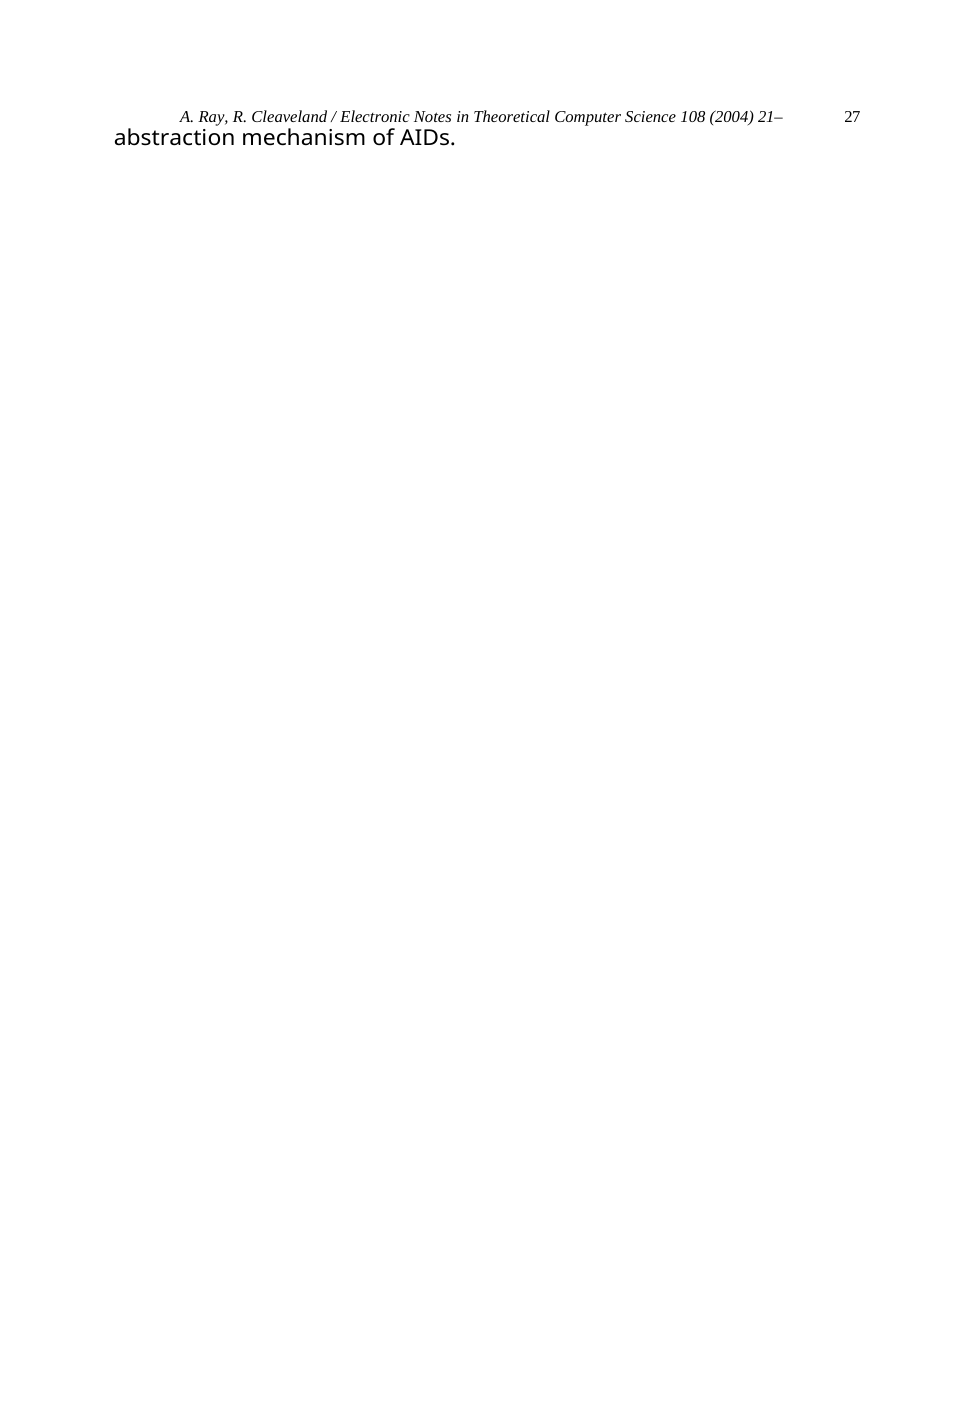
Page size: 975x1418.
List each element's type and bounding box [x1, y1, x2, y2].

text [113, 125, 862, 151]
